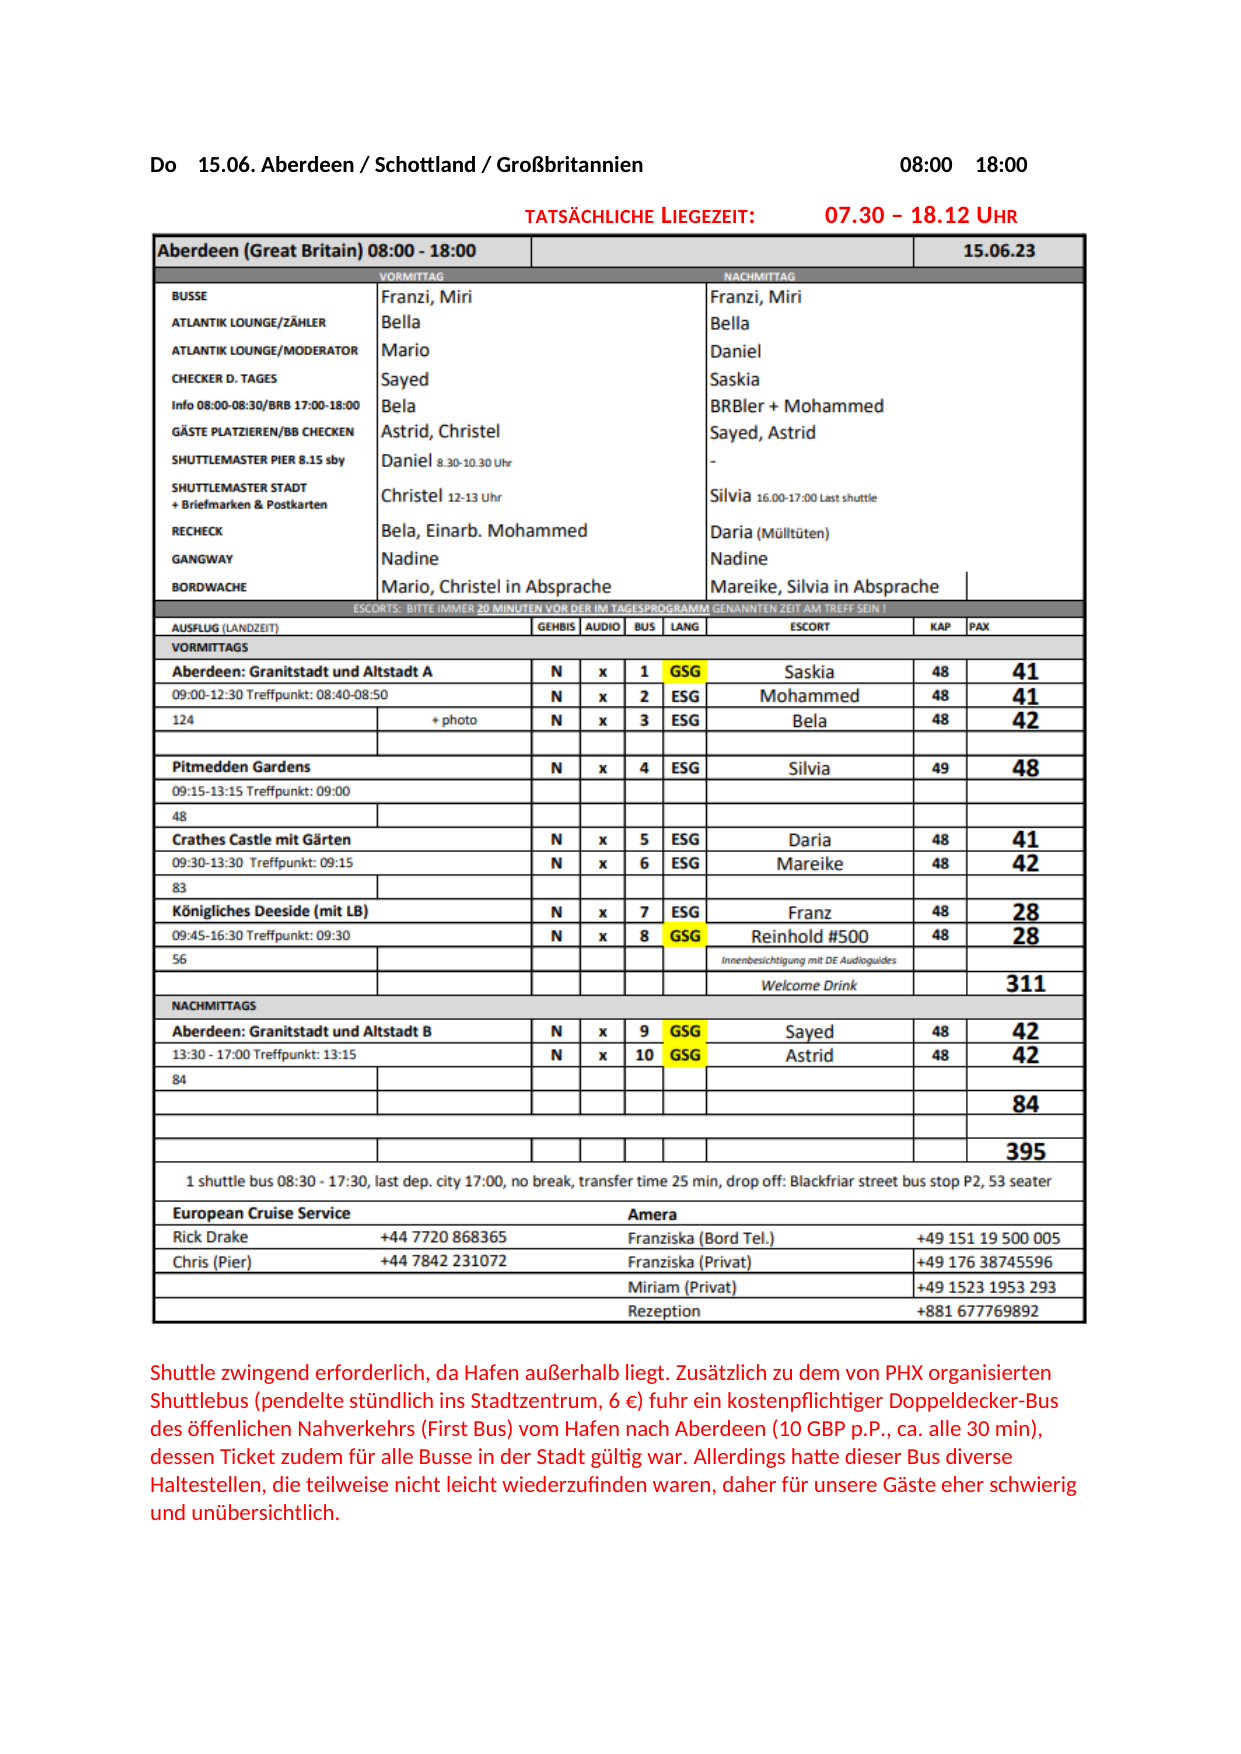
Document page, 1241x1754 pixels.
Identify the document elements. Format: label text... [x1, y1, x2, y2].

text tatsächliche Liegezeit: 07.30 – 18.12 Uhr [150, 199, 1090, 229]
picture [150, 229, 1091, 1328]
text Shuttle zwingend erforderlich, da Hafen außerhalb liegt. Zusätzlich zu dem von PHX organisierten Shuttlebus (pendelte stündlich ins Stadtzentrum, 6 €) fuhr ein kostenpflichtiger Doppeldecker-Bus des öffenlichen Nahverkehrs (First Bus) vom Hafen nach Aberdeen (10 GBP p.P., ca. alle 30 min), dessen Ticket zudem für alle Busse in der Stadt gültig war. Allerdings hatte dieser Bus diverse Haltestellen, die teilweise nicht leicht wiederzufinden waren, daher für unsere Gäste eher schwierig und unübersichtlich. [150, 1358, 1090, 1526]
text Do 15.06. Aberdeen / Schottland / Großbritannien 08:00 18:00 [150, 150, 1090, 178]
